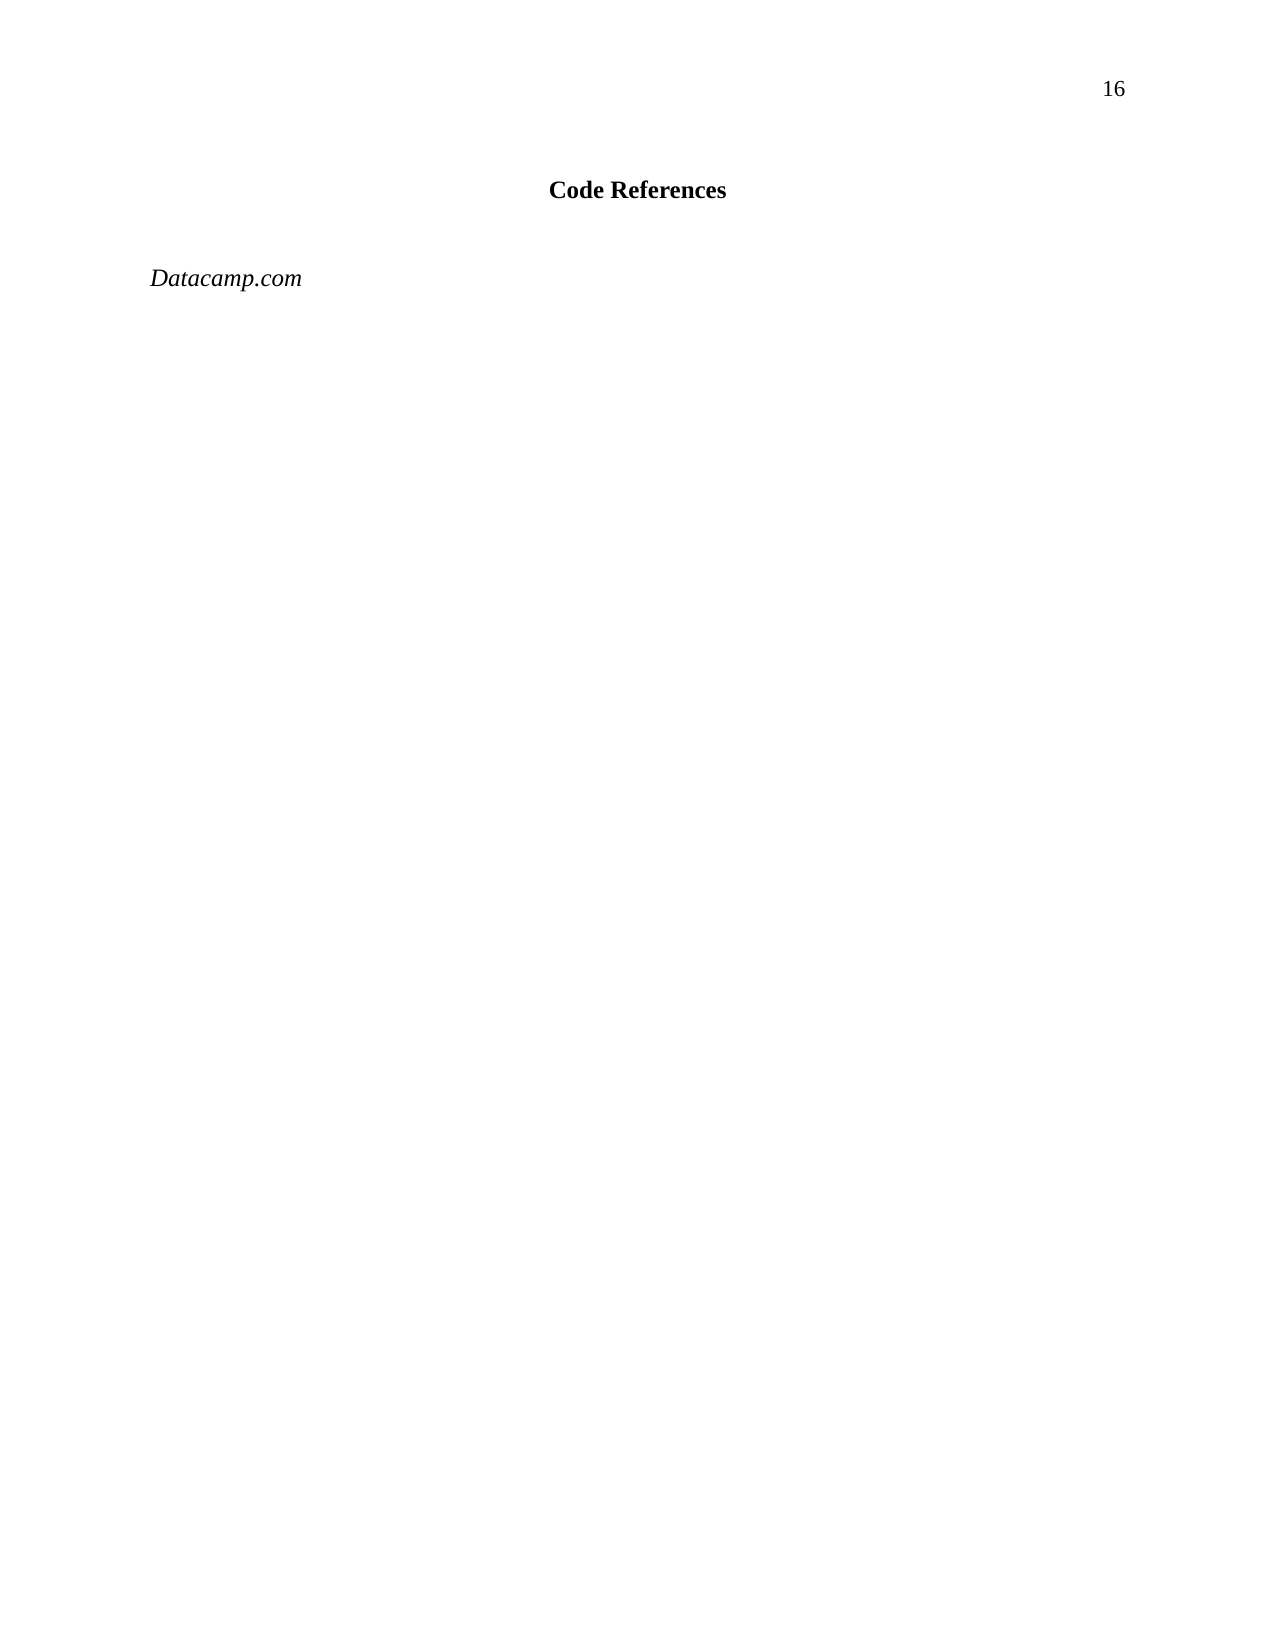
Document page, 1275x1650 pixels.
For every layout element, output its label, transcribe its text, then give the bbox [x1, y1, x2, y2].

subtitle Code References [150, 175, 1125, 204]
text Datacamp.com [150, 263, 1125, 292]
